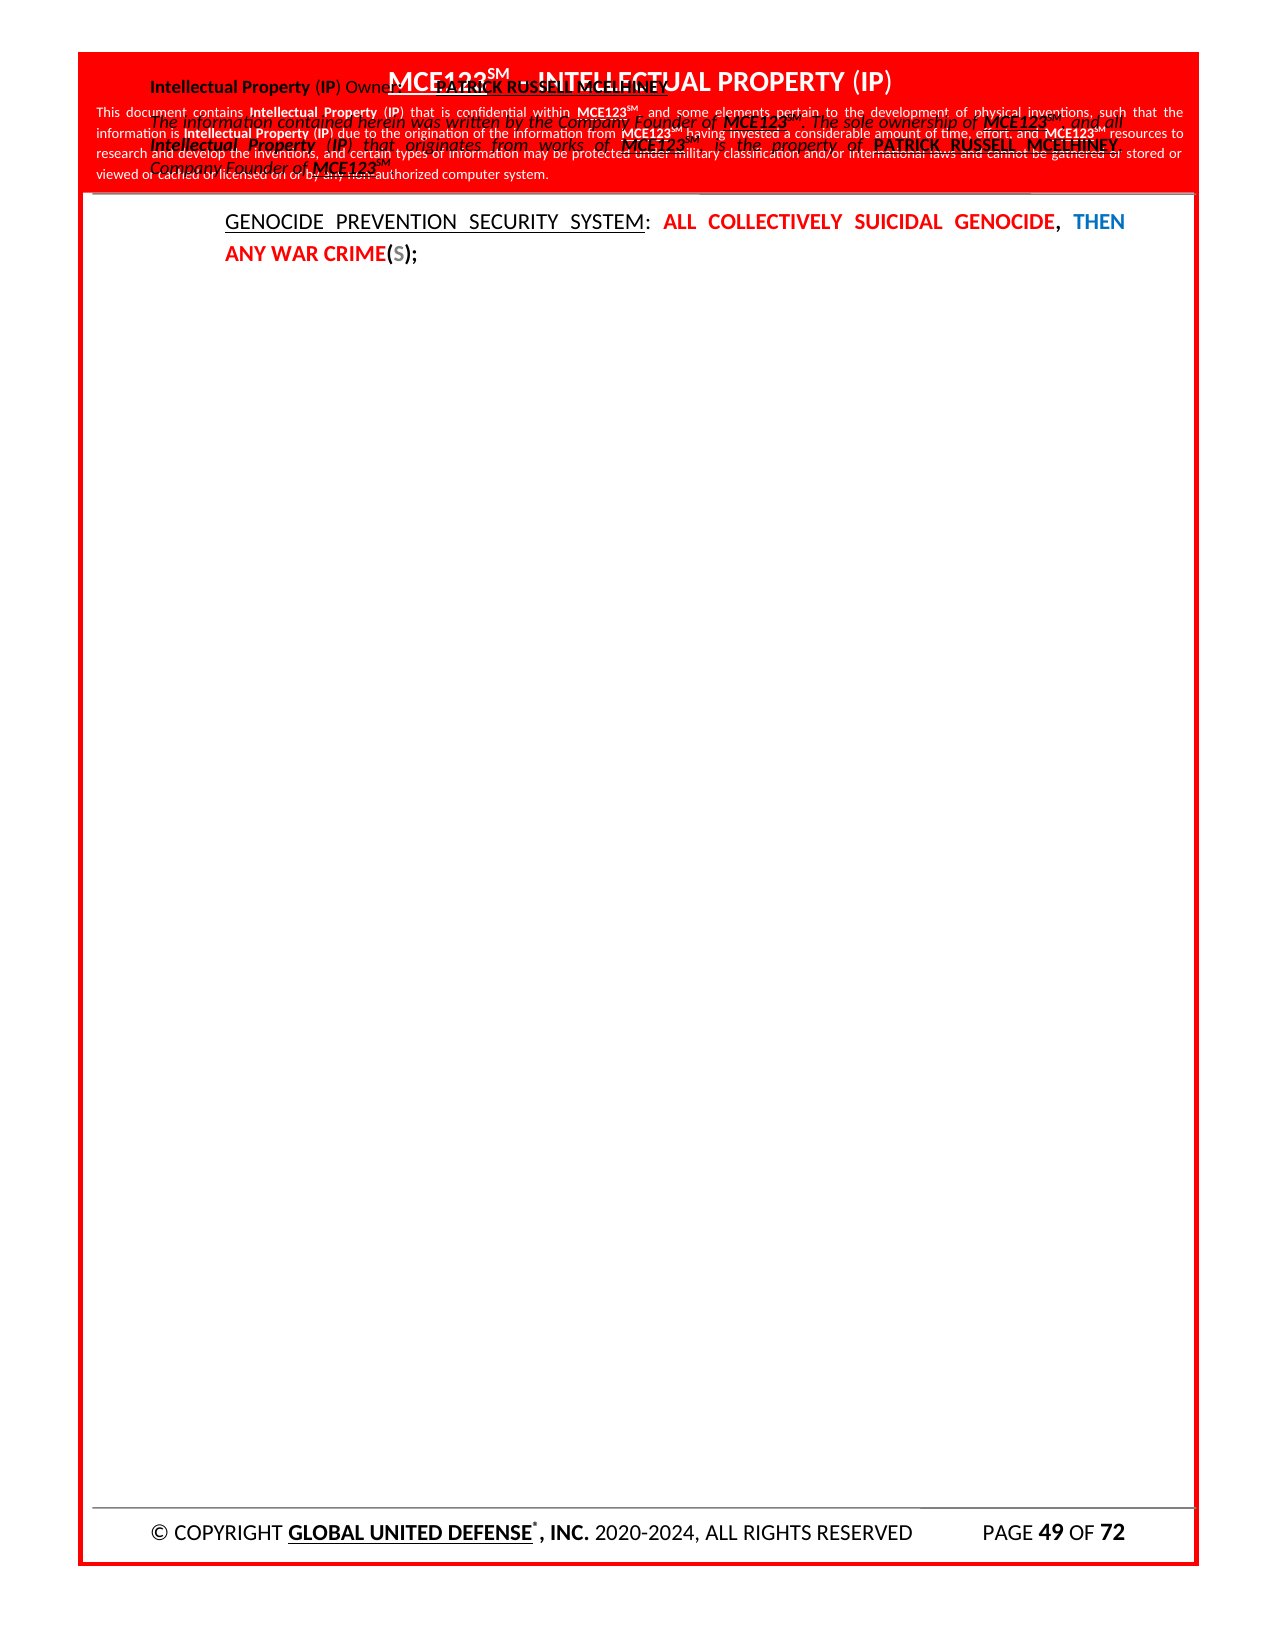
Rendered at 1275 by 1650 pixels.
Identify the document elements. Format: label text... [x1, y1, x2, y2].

text GENOCIDE PREVENTION SECURITY SYSTEM: ALL COLLECTIVELY SUICIDAL GENOCIDE, THEN ANY WAR CRIME(S); [225, 207, 1125, 268]
